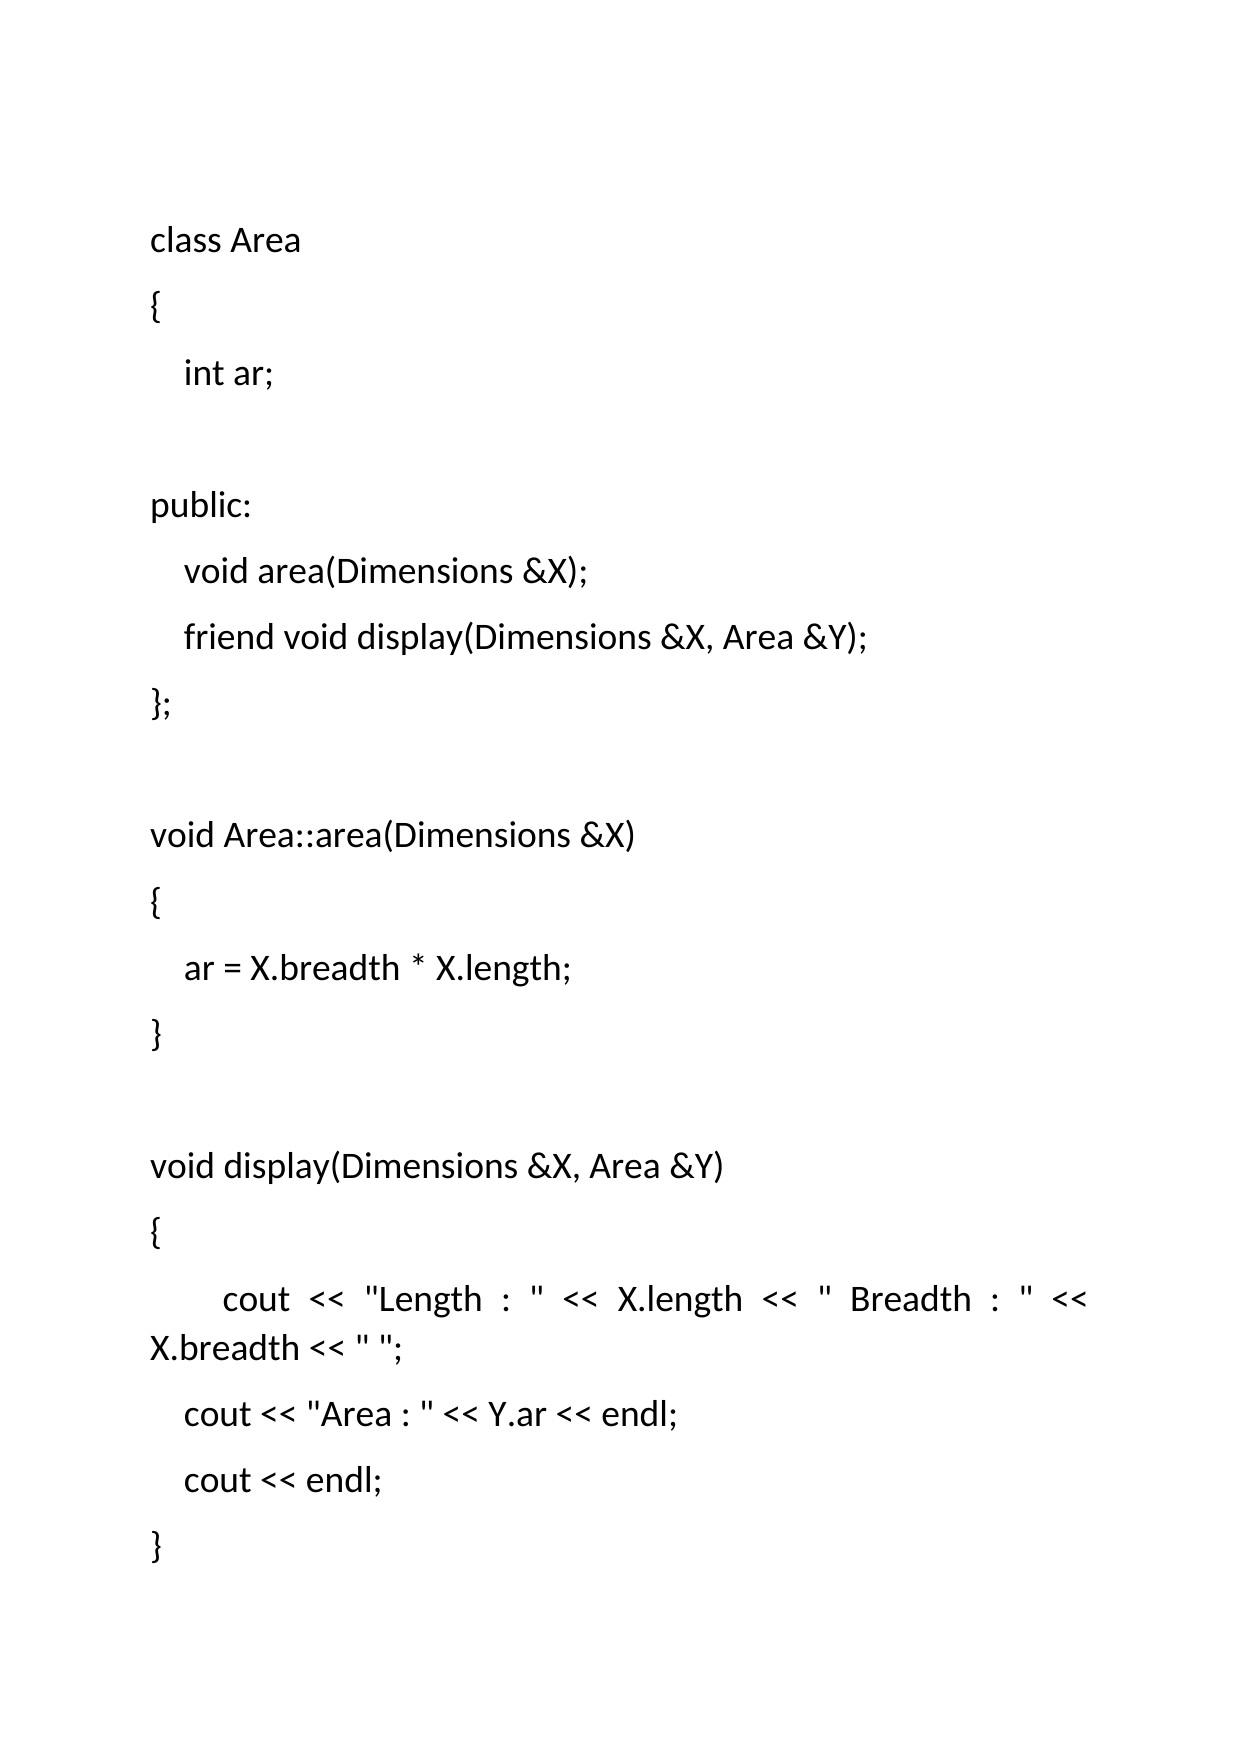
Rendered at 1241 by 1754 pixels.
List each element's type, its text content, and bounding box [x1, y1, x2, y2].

text cout << "Length : " << X.length << " Breadth : " << X.breadth << " "; [150, 1274, 1090, 1370]
text void area(Dimensions &X); [150, 547, 1090, 593]
text cout << "Area : " << Y.ar << endl; [150, 1390, 1090, 1436]
text public: [150, 481, 1090, 527]
text { [150, 1208, 1090, 1254]
text void Area::area(Dimensions &X) [150, 811, 1090, 857]
text { [150, 282, 1090, 328]
text } [150, 1522, 1090, 1568]
text void display(Dimensions &X, Area &Y) [150, 1142, 1090, 1188]
text { [150, 878, 1090, 923]
text cout << endl; [150, 1456, 1090, 1502]
text ar = X.breadth * X.length; [150, 944, 1090, 989]
text }; [150, 679, 1090, 725]
text class Area [150, 216, 1090, 262]
text } [150, 1010, 1090, 1056]
text friend void display(Dimensions &X, Area &Y); [150, 613, 1090, 659]
text int ar; [150, 348, 1090, 394]
